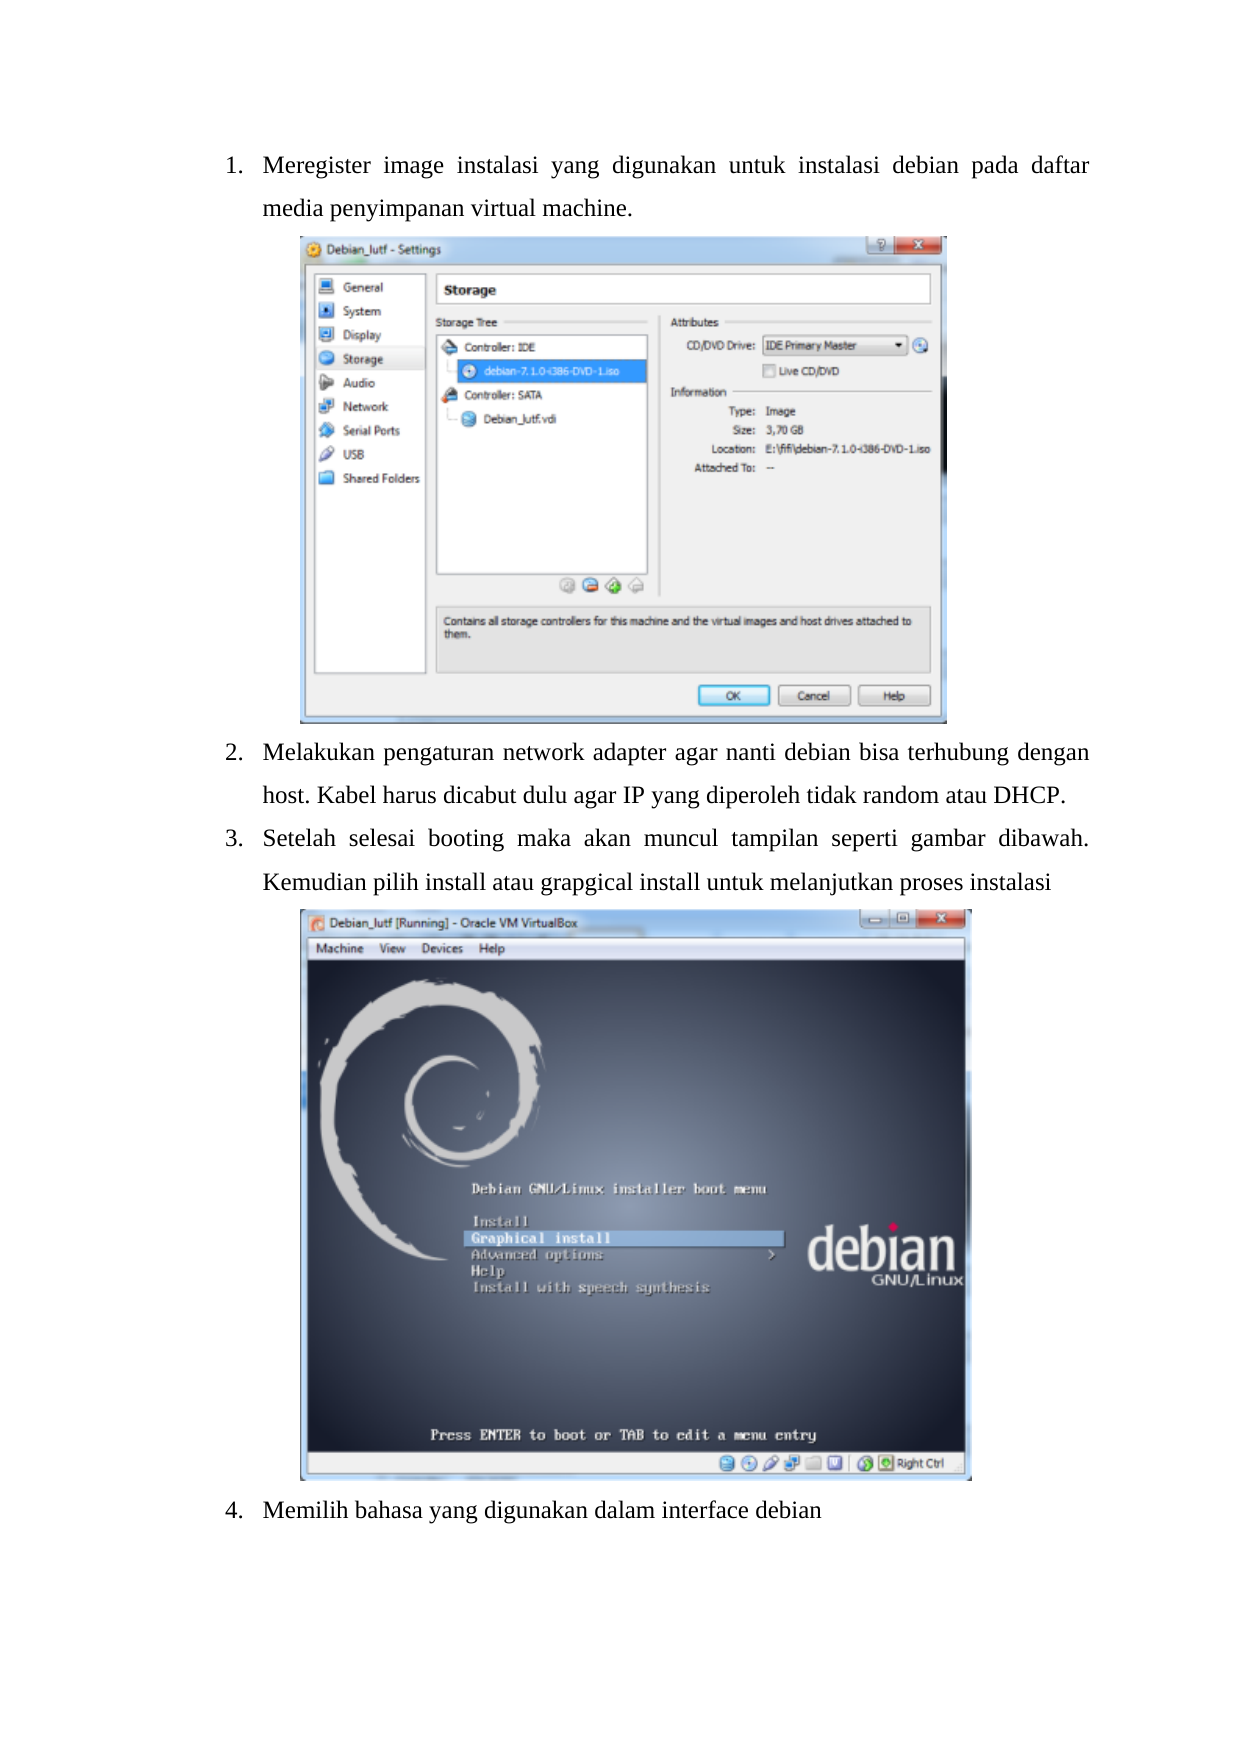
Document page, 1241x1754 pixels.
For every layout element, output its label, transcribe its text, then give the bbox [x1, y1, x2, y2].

list Melakukan pengaturan network adapter agar nanti debian bisa terhubung dengan host. Kabel harus dicabut dulu agar IP yang diperoleh tidak random atau DHCP. [225, 737, 1090, 809]
list Memilih bahasa yang digunakan dalam interface debian [225, 1495, 1090, 1523]
picture [300, 909, 972, 1481]
list Setelah selesai booting maka akan muncul tampilan seperti gambar dibawah. Kemudian pilih install atau grapgical install untuk melanjutkan proses instalasi [225, 823, 1090, 895]
list Meregister image instalasi yang digunakan untuk instalasi debian pada daftar media penyimpanan virtual machine. [225, 150, 1090, 222]
picture [300, 236, 947, 724]
